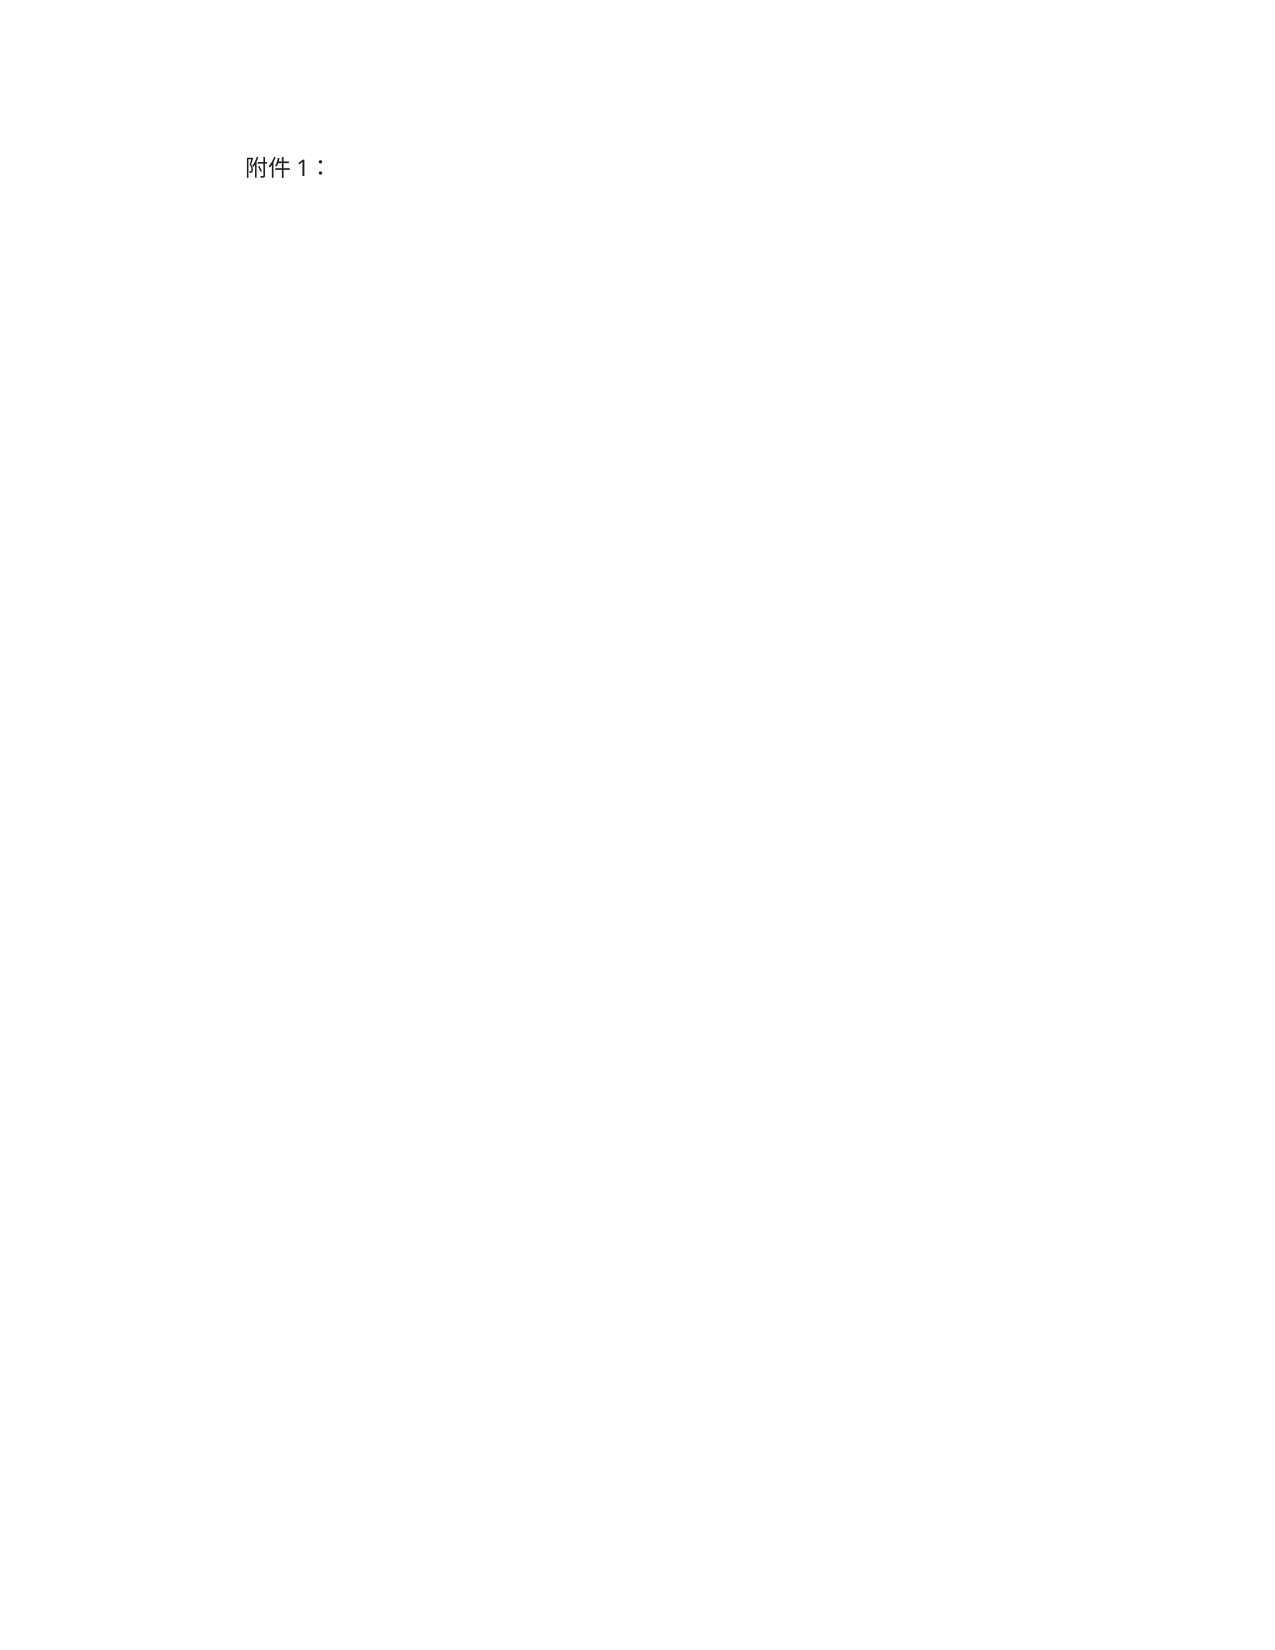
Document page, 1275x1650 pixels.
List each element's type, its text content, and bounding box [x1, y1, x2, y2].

text 附件1： [246, 152, 1087, 183]
